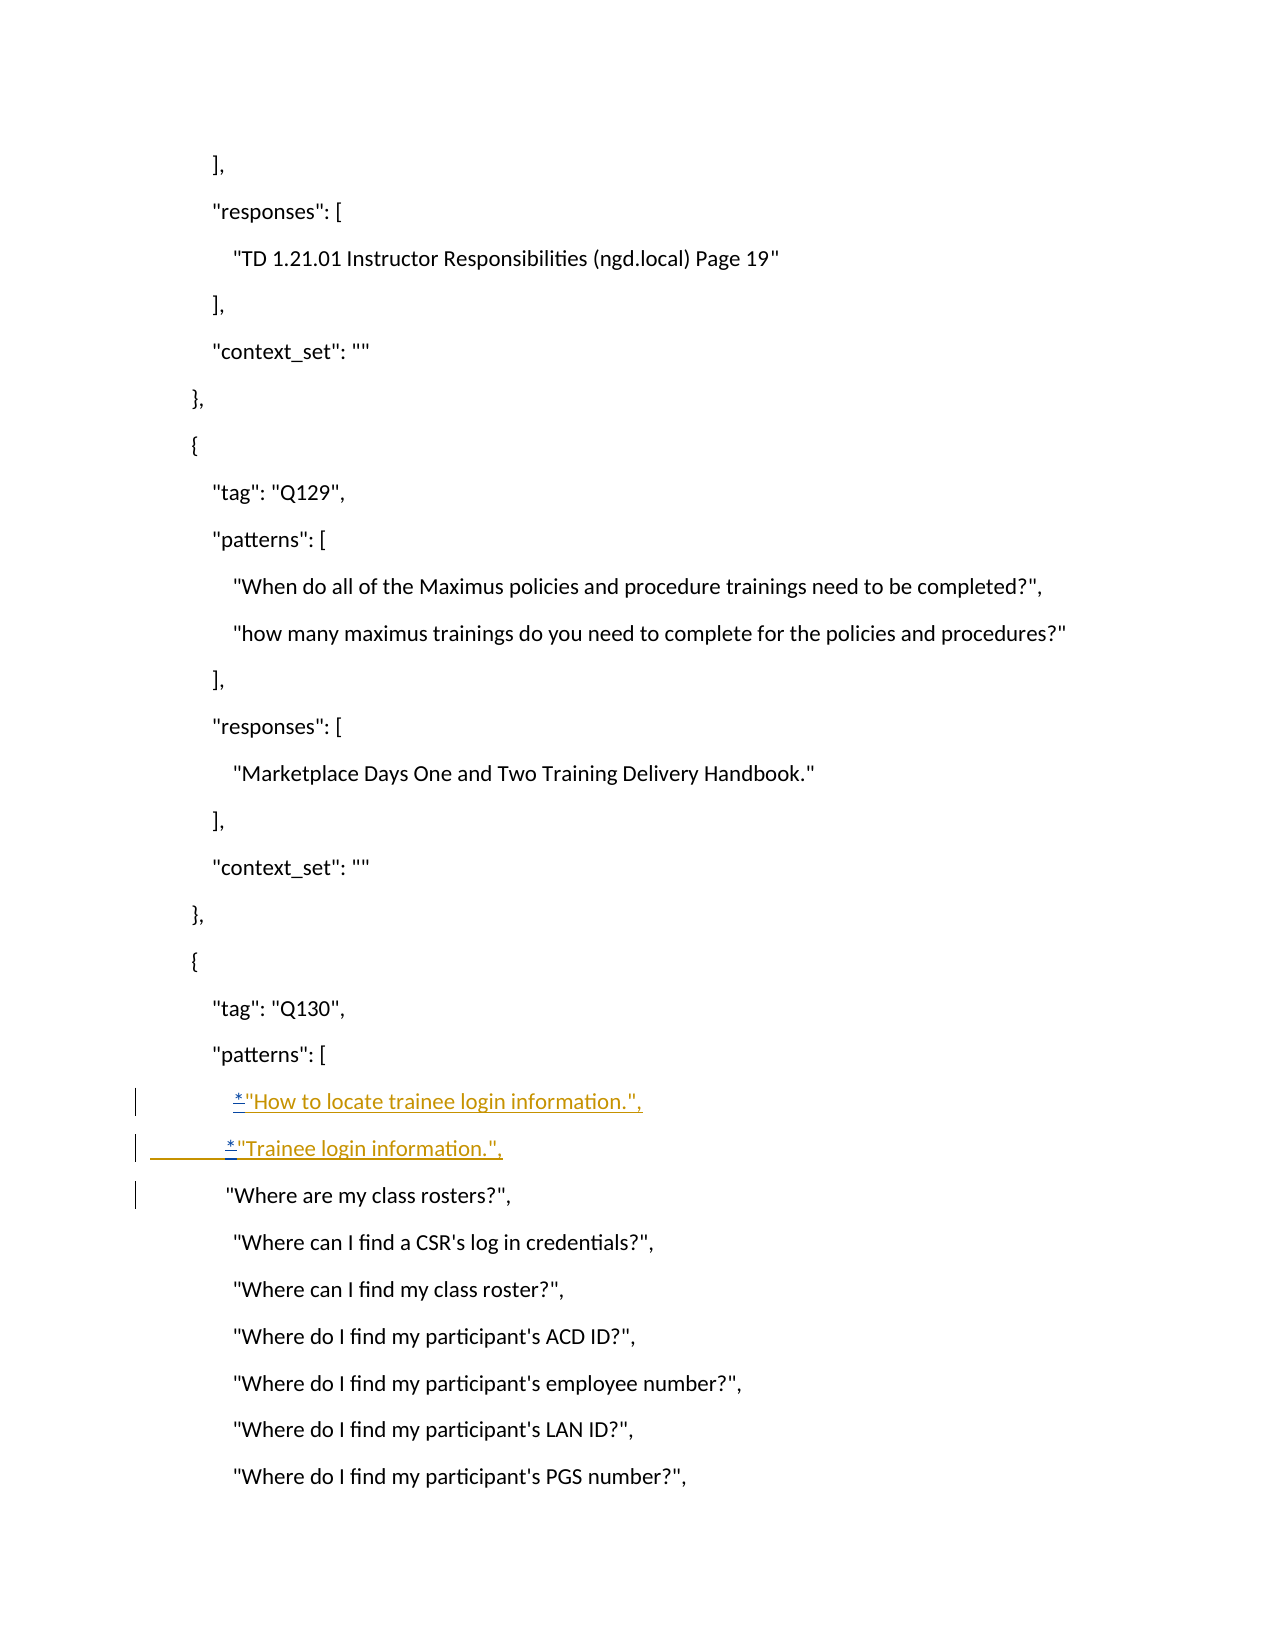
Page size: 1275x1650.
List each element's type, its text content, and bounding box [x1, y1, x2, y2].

text ], [150, 150, 1125, 178]
text "Where can I find my class roster?", [150, 1275, 1125, 1303]
text "responses": [ [150, 197, 1125, 225]
text "TD 1.21.01 Instructor Responsibilities (ngd.local) Page 19" [150, 244, 1125, 272]
text { [150, 947, 1125, 975]
text "Where can I find a CSR's log in credentials?", [150, 1228, 1125, 1256]
text }, [150, 384, 1125, 412]
text "Where do I find my participant's ACD ID?", [150, 1322, 1125, 1350]
text "Where do I find my participant's PGS number?", [150, 1462, 1125, 1491]
text "responses": [ [150, 712, 1125, 741]
text "When do all of the Maximus policies and procedure trainings need to be completed?", [150, 572, 1125, 600]
text ], [150, 666, 1125, 694]
text "tag": "Q129", [150, 478, 1125, 506]
text "Where are my class rosters?", [150, 1181, 1125, 1209]
text "patterns": [ [150, 1041, 1125, 1069]
text "Where do I find my participant's employee number?", [150, 1369, 1125, 1397]
text { [150, 431, 1125, 459]
text "context_set": "" [150, 853, 1125, 881]
text "context_set": "" [150, 337, 1125, 366]
text }, [150, 900, 1125, 928]
text "Where do I find my participant's LAN ID?", [150, 1416, 1125, 1444]
text "patterns": [ [150, 525, 1125, 553]
text ], [150, 291, 1125, 319]
text "Marketplace Days One and Two Training Delivery Handbook." [150, 759, 1125, 787]
text "how many maximus trainings do you need to complete for the policies and procedures?" [150, 619, 1125, 647]
text ], [150, 806, 1125, 834]
text "tag": "Q130", [150, 994, 1125, 1022]
